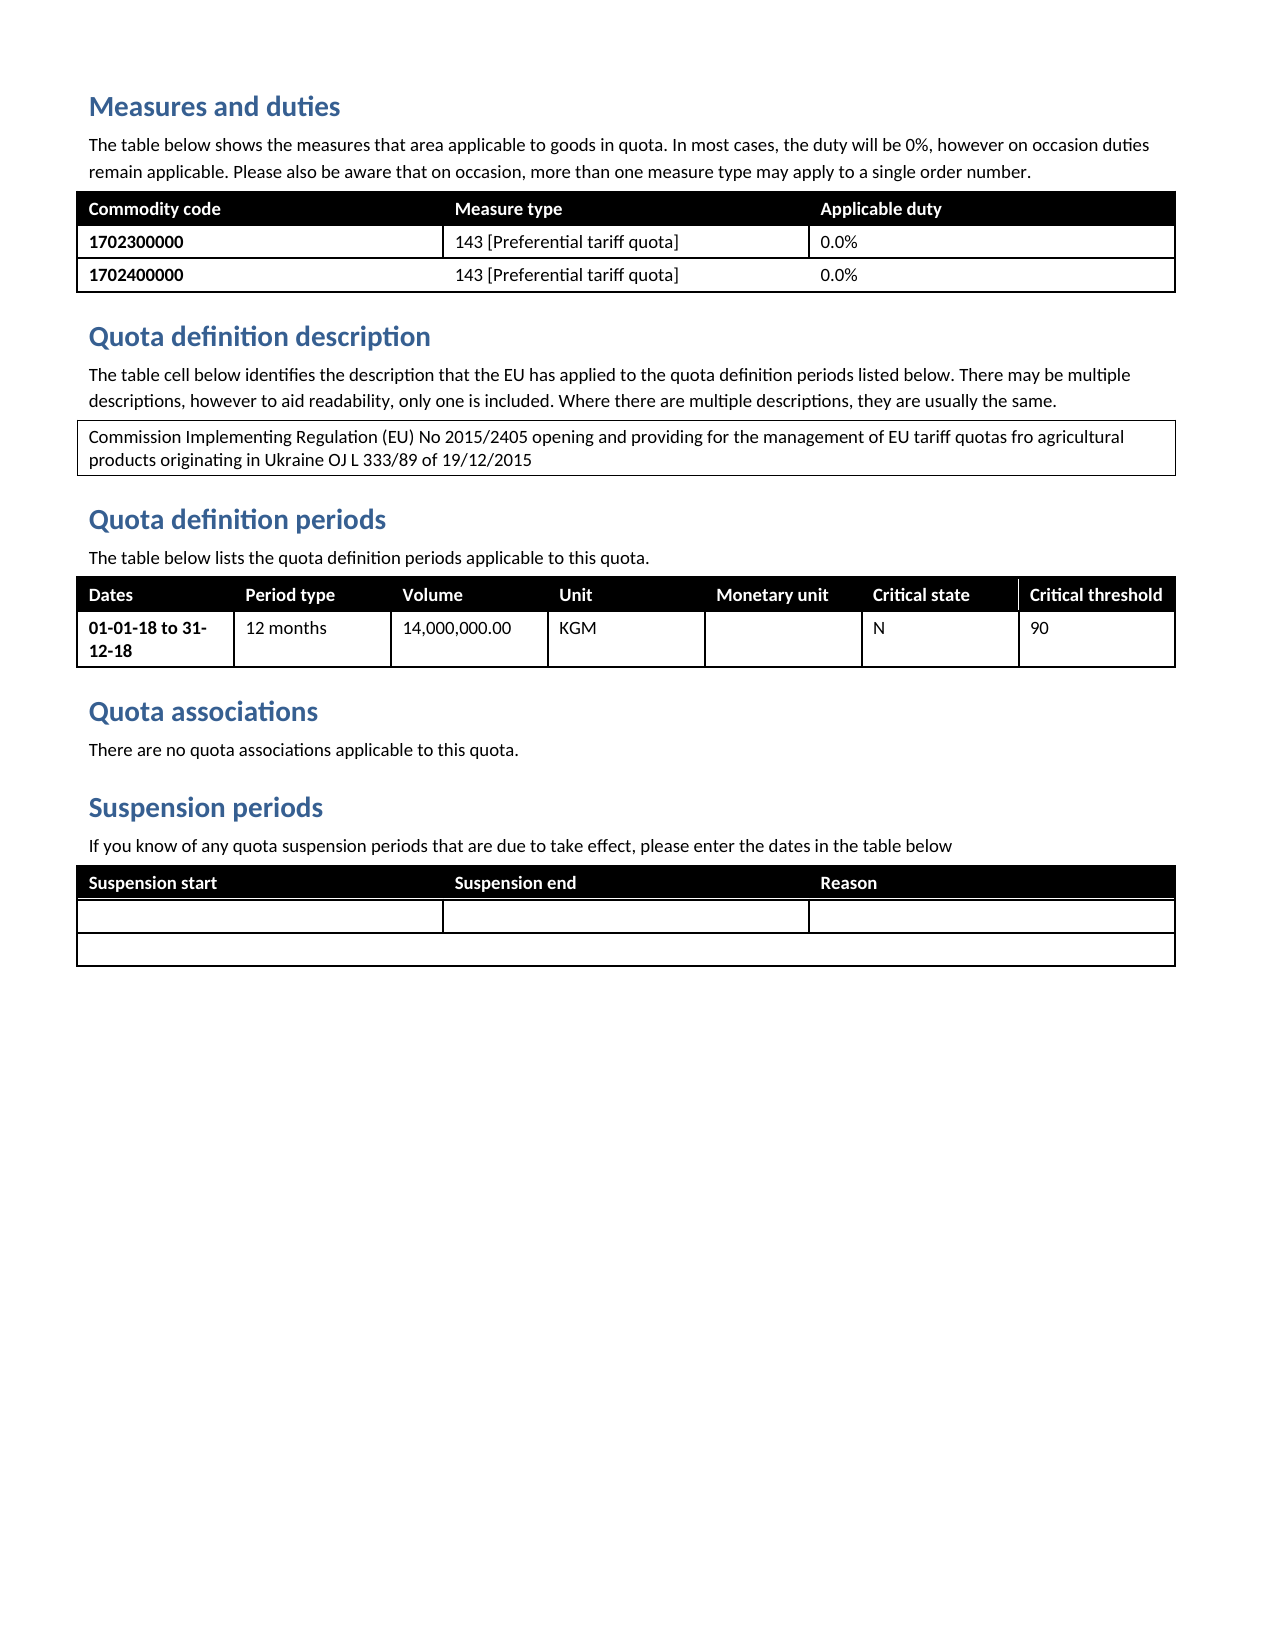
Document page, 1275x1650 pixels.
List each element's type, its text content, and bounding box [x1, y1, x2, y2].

table_cell 0.0% [809, 259, 1174, 291]
table_header Commodity code [78, 193, 443, 224]
table_cell KGM [549, 612, 704, 666]
subtitle Quota associations [88, 693, 1186, 729]
table_header Critical threshold [1019, 579, 1174, 610]
subtitle Measures and duties [88, 88, 1186, 124]
table_header Period type [234, 579, 391, 610]
table_header Reason [809, 867, 1174, 898]
table_cell [78, 901, 442, 932]
table_cell 143 [Preferential tariff quota] [443, 259, 809, 291]
table_header Measure type [443, 193, 809, 224]
table_header Unit [548, 579, 705, 610]
table_cell N [863, 612, 1018, 666]
table_cell 01-01-18 to 31-12-18 [78, 612, 233, 666]
table_cell 14,000,000.00 [392, 612, 547, 666]
table_header Critical state [862, 579, 1018, 610]
table_cell [706, 612, 861, 666]
table_cell [78, 934, 443, 965]
subtitle Suspension periods [88, 789, 1186, 825]
table_cell 1702400000 [78, 259, 443, 291]
text There are no quota associations applicable to this quota. [88, 738, 1186, 761]
table_cell 143 [Preferential tariff quota] [444, 226, 808, 257]
table_cell [809, 934, 1174, 965]
table_cell [443, 934, 809, 965]
table_header Commission Implementing Regulation (EU) No 2015/2405 opening and providing for the management of EU tariff quotas fro agricultural products originating in Ukraine OJ L 333/89 of 19/12/2015 [78, 421, 1175, 475]
text The table below shows the measures that area applicable to goods in quota. In most cases, the duty will be 0%, however on occasion duties remain applicable. Please also be aware that on occasion, more than one measure type may apply to a single order number. [88, 134, 1186, 183]
text If you know of any quota suspension periods that are due to take effect, please enter the dates in the table below [88, 835, 1186, 858]
table_header Suspension start [78, 867, 443, 898]
table_cell 12 months [235, 612, 390, 666]
table_header Suspension end [443, 867, 809, 898]
table_header Monetary unit [705, 579, 862, 610]
table_cell [444, 901, 808, 932]
table_cell [810, 901, 1174, 932]
table_header Volume [391, 579, 548, 610]
subtitle Quota definition periods [88, 501, 1186, 536]
table_cell 1702300000 [78, 226, 442, 257]
table_header Dates [78, 579, 234, 610]
text The table below lists the quota definition periods applicable to this quota. [88, 546, 1186, 569]
table_cell 90 [1020, 612, 1174, 666]
subtitle Quota definition description [88, 318, 1186, 353]
text The table cell below identifies the description that the EU has applied to the quota definition periods listed below. There may be multiple descriptions, however to aid readability, only one is included. Where there are multiple descriptions, they are usually the same. [88, 363, 1186, 412]
table_cell 0.0% [810, 226, 1174, 257]
table_header Applicable duty [809, 193, 1174, 224]
